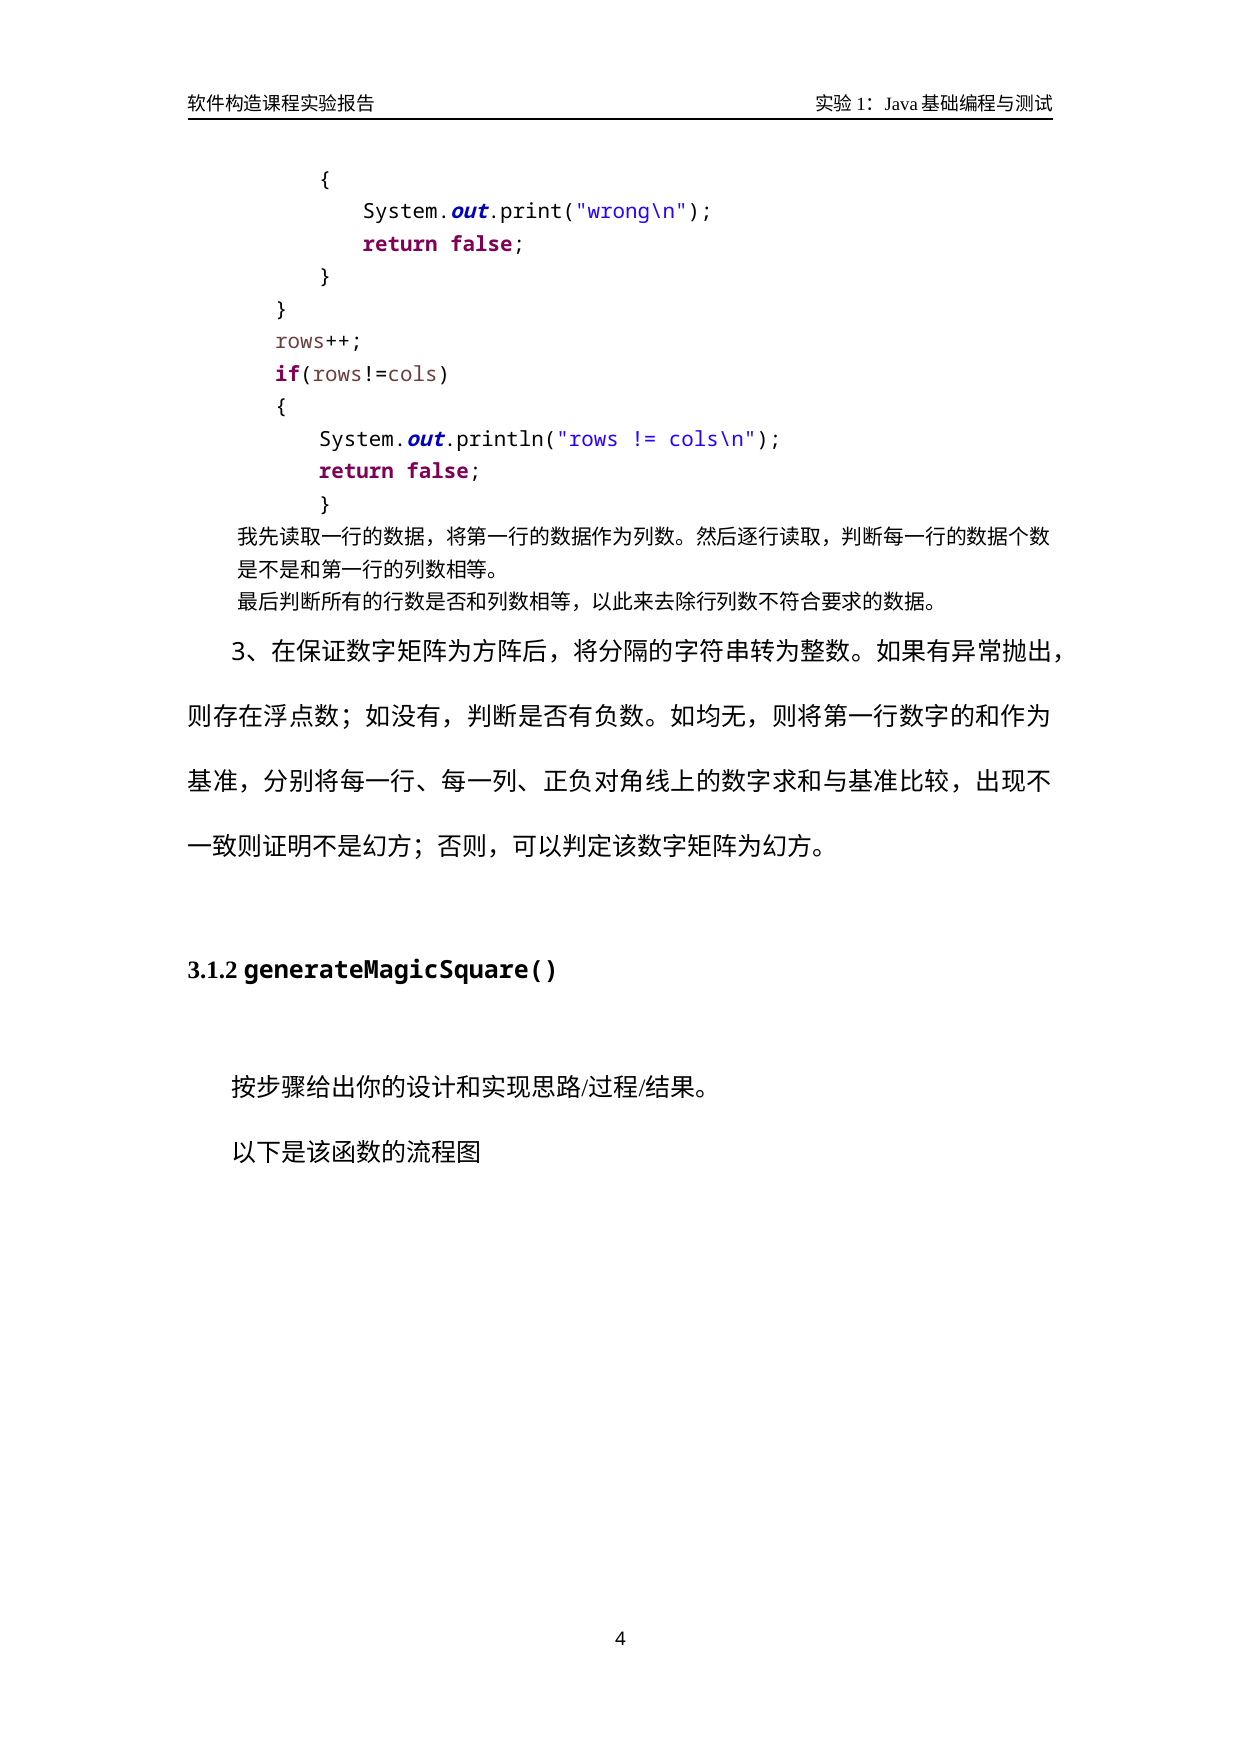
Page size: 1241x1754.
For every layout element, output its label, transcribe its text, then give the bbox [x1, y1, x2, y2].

list } [237, 487, 1053, 519]
text rows++; [187, 324, 1053, 357]
text 按步骤给出你的设计和实现思路/过程/结果。 [187, 1053, 1053, 1118]
text return false; [187, 227, 1053, 259]
subtitle generateMagicSquare() [187, 937, 1053, 1002]
list 我先读取一行的数据，将第一行的数据作为列数。然后逐行读取，判断每一行的数据个数是不是和第一行的列数相等。 [237, 519, 1053, 584]
text } [187, 259, 1053, 292]
text 以下是该函数的流程图 [187, 1118, 1053, 1183]
text { [187, 389, 1053, 422]
text if(rows!=cols) [187, 357, 1053, 389]
text System.out.println("rows != cols\n"); [187, 422, 1053, 454]
text } [187, 292, 1053, 324]
text System.out.print("wrong\n"); [187, 194, 1053, 227]
list 最后判断所有的行数是否和列数相等，以此来去除行列数不符合要求的数据。 [237, 584, 1053, 617]
text { [187, 162, 1053, 194]
text return false; [187, 454, 1053, 487]
text 3、在保证数字矩阵为方阵后，将分隔的字符串转为整数。如果有异常抛出，则存在浮点数；如没有，判断是否有负数。如均无，则将第一行数字的和作为基准，分别将每一行、每一列、正负对角线上的数字求和与基准比较，出现不一致则证明不是幻方；否则，可以判定该数字矩阵为幻方。 [187, 617, 1053, 877]
